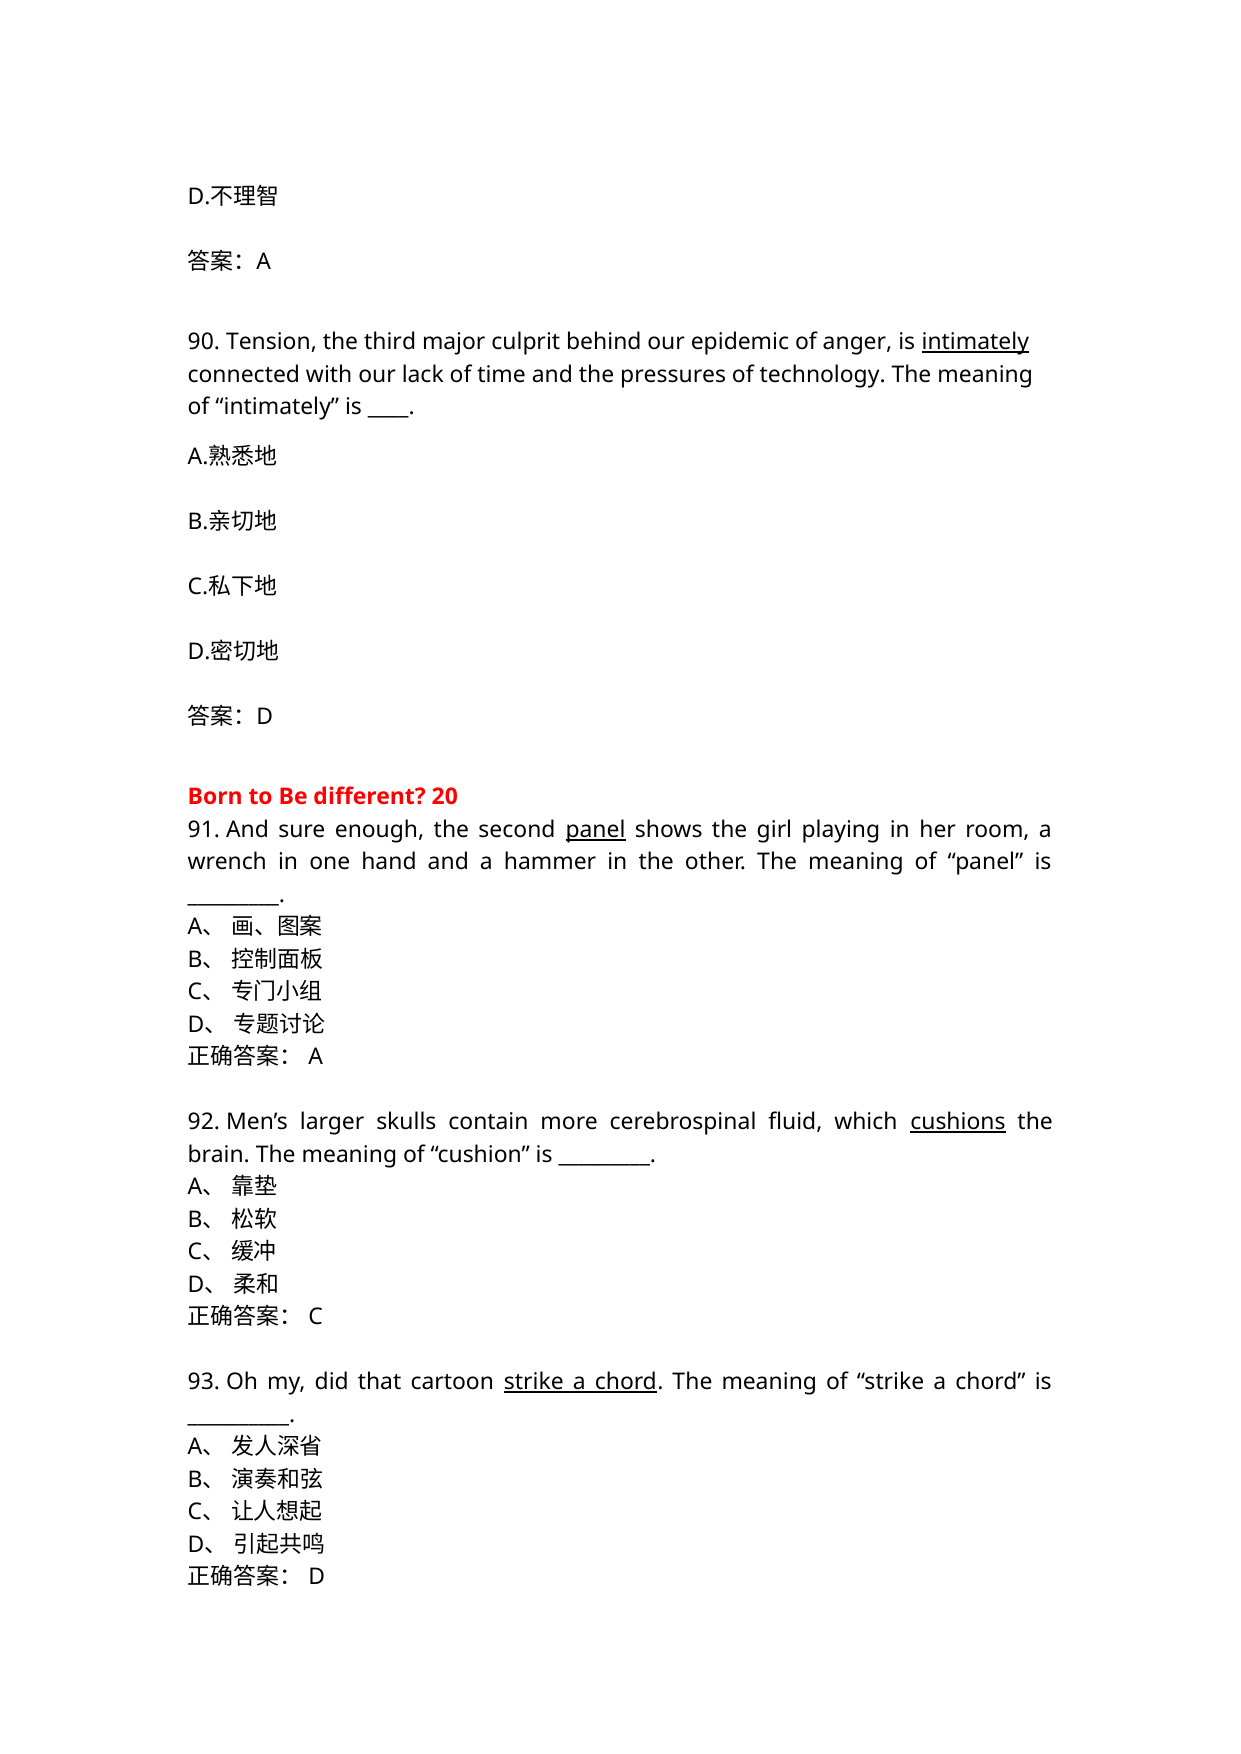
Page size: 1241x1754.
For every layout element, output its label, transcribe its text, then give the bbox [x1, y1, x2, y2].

text B、 控制面板 [187, 942, 1053, 974]
list And sure enough, the second panel shows the girl playing in her room, a wrench in one hand and a hammer in the other. The meaning of “panel” is _________. [187, 812, 1053, 909]
text C、 缓冲 [187, 1234, 1053, 1267]
text D、 引起共鸣 [187, 1527, 1053, 1559]
text C.私下地 [187, 552, 1053, 617]
list Tension, the third major culprit behind our epidemic of anger, is intimately connected with our lack of time and the pressures of technology. The meaning of “intimately” is ____. [187, 324, 1053, 422]
text 答案：A [187, 227, 1053, 292]
text B、 松软 [187, 1202, 1053, 1234]
text A、 发人深省 [187, 1429, 1053, 1462]
text 答案：D [187, 682, 1053, 747]
list Men’s larger skulls contain more cerebrospinal fluid, which cushions the brain. The meaning of “cushion” is _________. [187, 1104, 1053, 1169]
text A、 画、图案 [187, 909, 1053, 942]
text D.密切地 [187, 617, 1053, 682]
text Born to Be different? 20 [187, 779, 1053, 812]
text B.亲切地 [187, 487, 1053, 552]
text 正确答案： C [187, 1299, 1053, 1332]
text C、 让人想起 [187, 1494, 1053, 1527]
list Oh my, did that cartoon strike a chord. The meaning of “strike a chord” is __________. [187, 1364, 1053, 1429]
text A、 靠垫 [187, 1169, 1053, 1202]
text B、 演奏和弦 [187, 1462, 1053, 1494]
text D.不理智 [187, 162, 1053, 227]
text D、 柔和 [187, 1267, 1053, 1299]
text C、 专门小组 [187, 974, 1053, 1007]
text 正确答案： A [187, 1039, 1053, 1072]
text D、 专题讨论 [187, 1007, 1053, 1039]
text A.熟悉地 [187, 422, 1053, 487]
text 正确答案： D [187, 1559, 1053, 1592]
